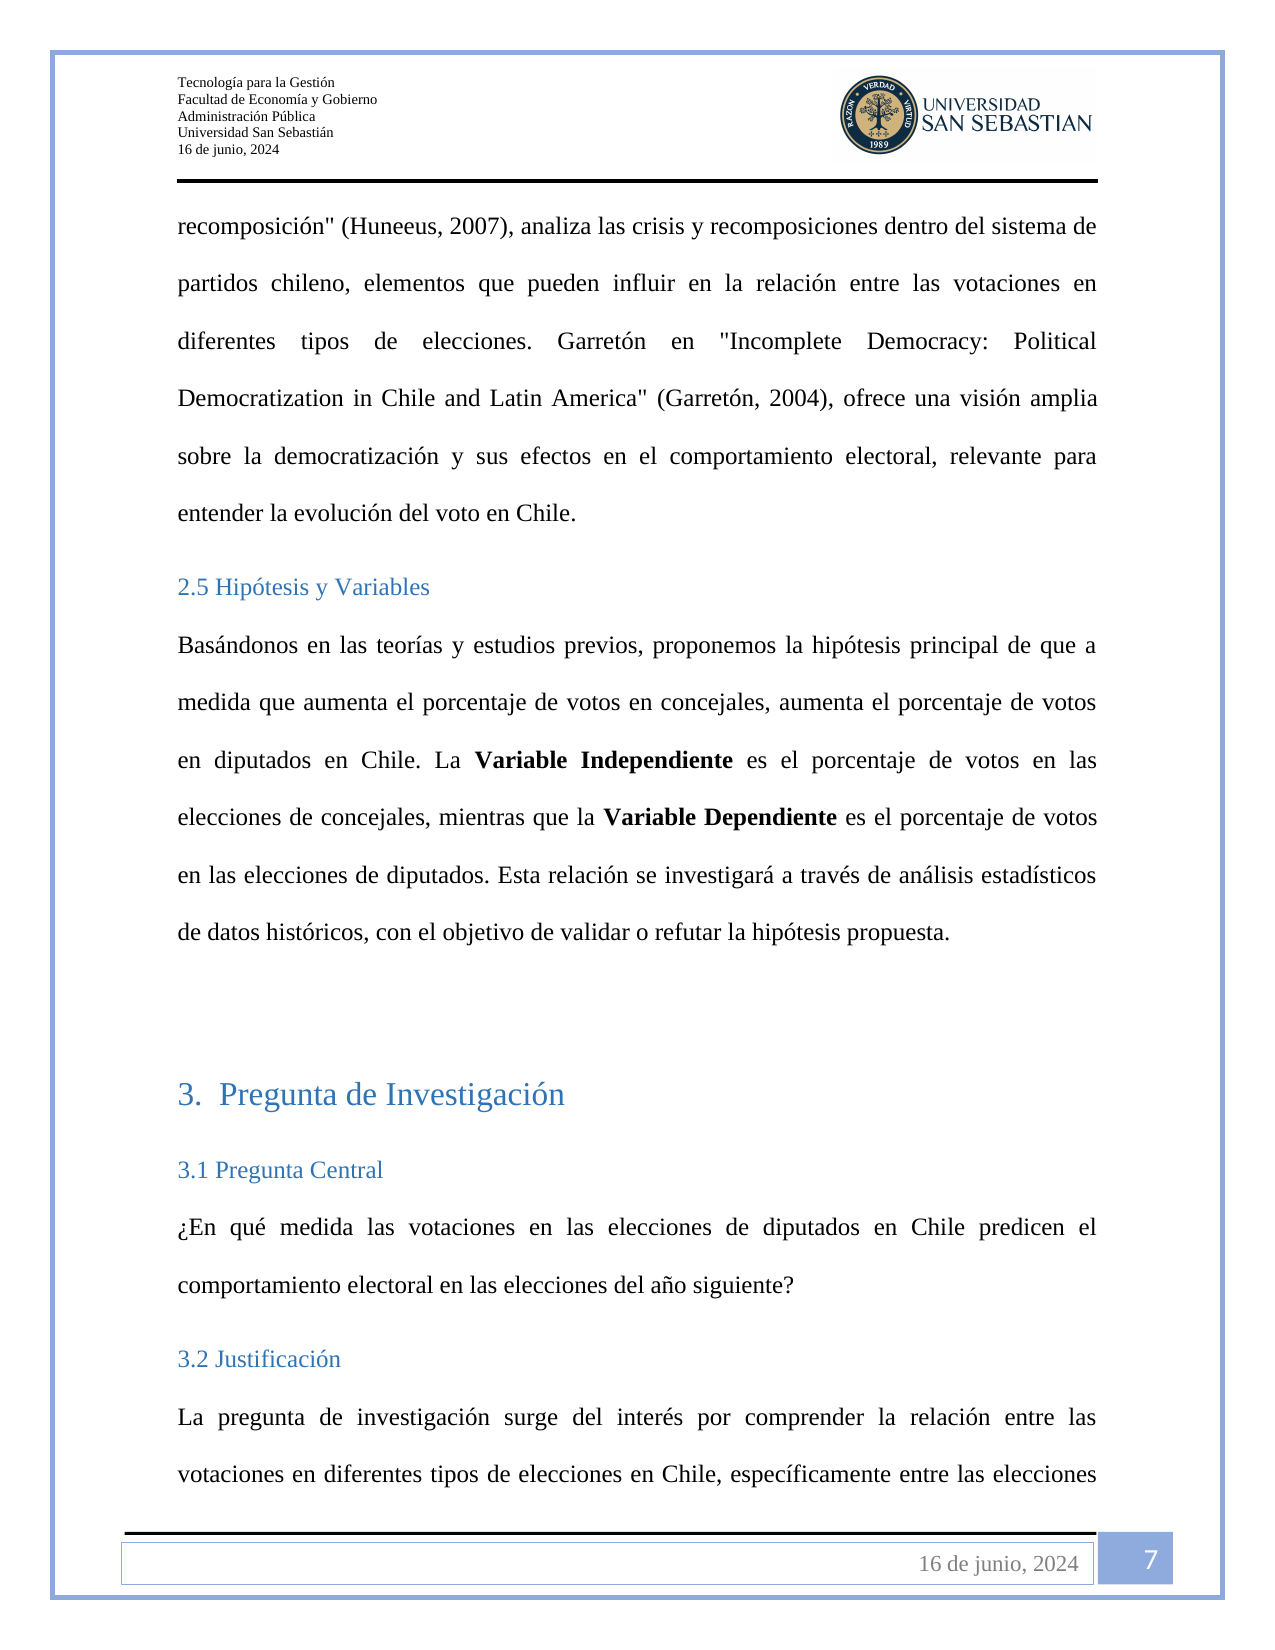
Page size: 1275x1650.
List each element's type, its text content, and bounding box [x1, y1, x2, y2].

text Basándonos en las teorías y estudios previos, proponemos la hipótesis principal de que a medida que aumenta el porcentaje de votos en concejales, aumenta el porcentaje de votos en diputados en Chile. La Variable Independiente es el porcentaje de votos en las elecciones de concejales, mientras que la Variable Dependiente es el porcentaje de votos en las elecciones de diputados. Esta relación se investigará a través de análisis estadísticos de datos históricos, con el objetivo de validar o refutar la hipótesis propuesta. [177, 630, 1098, 946]
subtitle 2.5 Hipótesis y Variables [177, 572, 1098, 601]
subtitle 3.2 Justificación [177, 1344, 1098, 1373]
text ¿En qué medida las votaciones en las elecciones de diputados en Chile predicen el comportamiento electoral en las elecciones del año siguiente? [177, 1212, 1098, 1299]
subtitle 3. Pregunta de Investigación [177, 1074, 1098, 1112]
picture [833, 67, 1098, 163]
subtitle 3.1 Pregunta Central [177, 1155, 1098, 1184]
